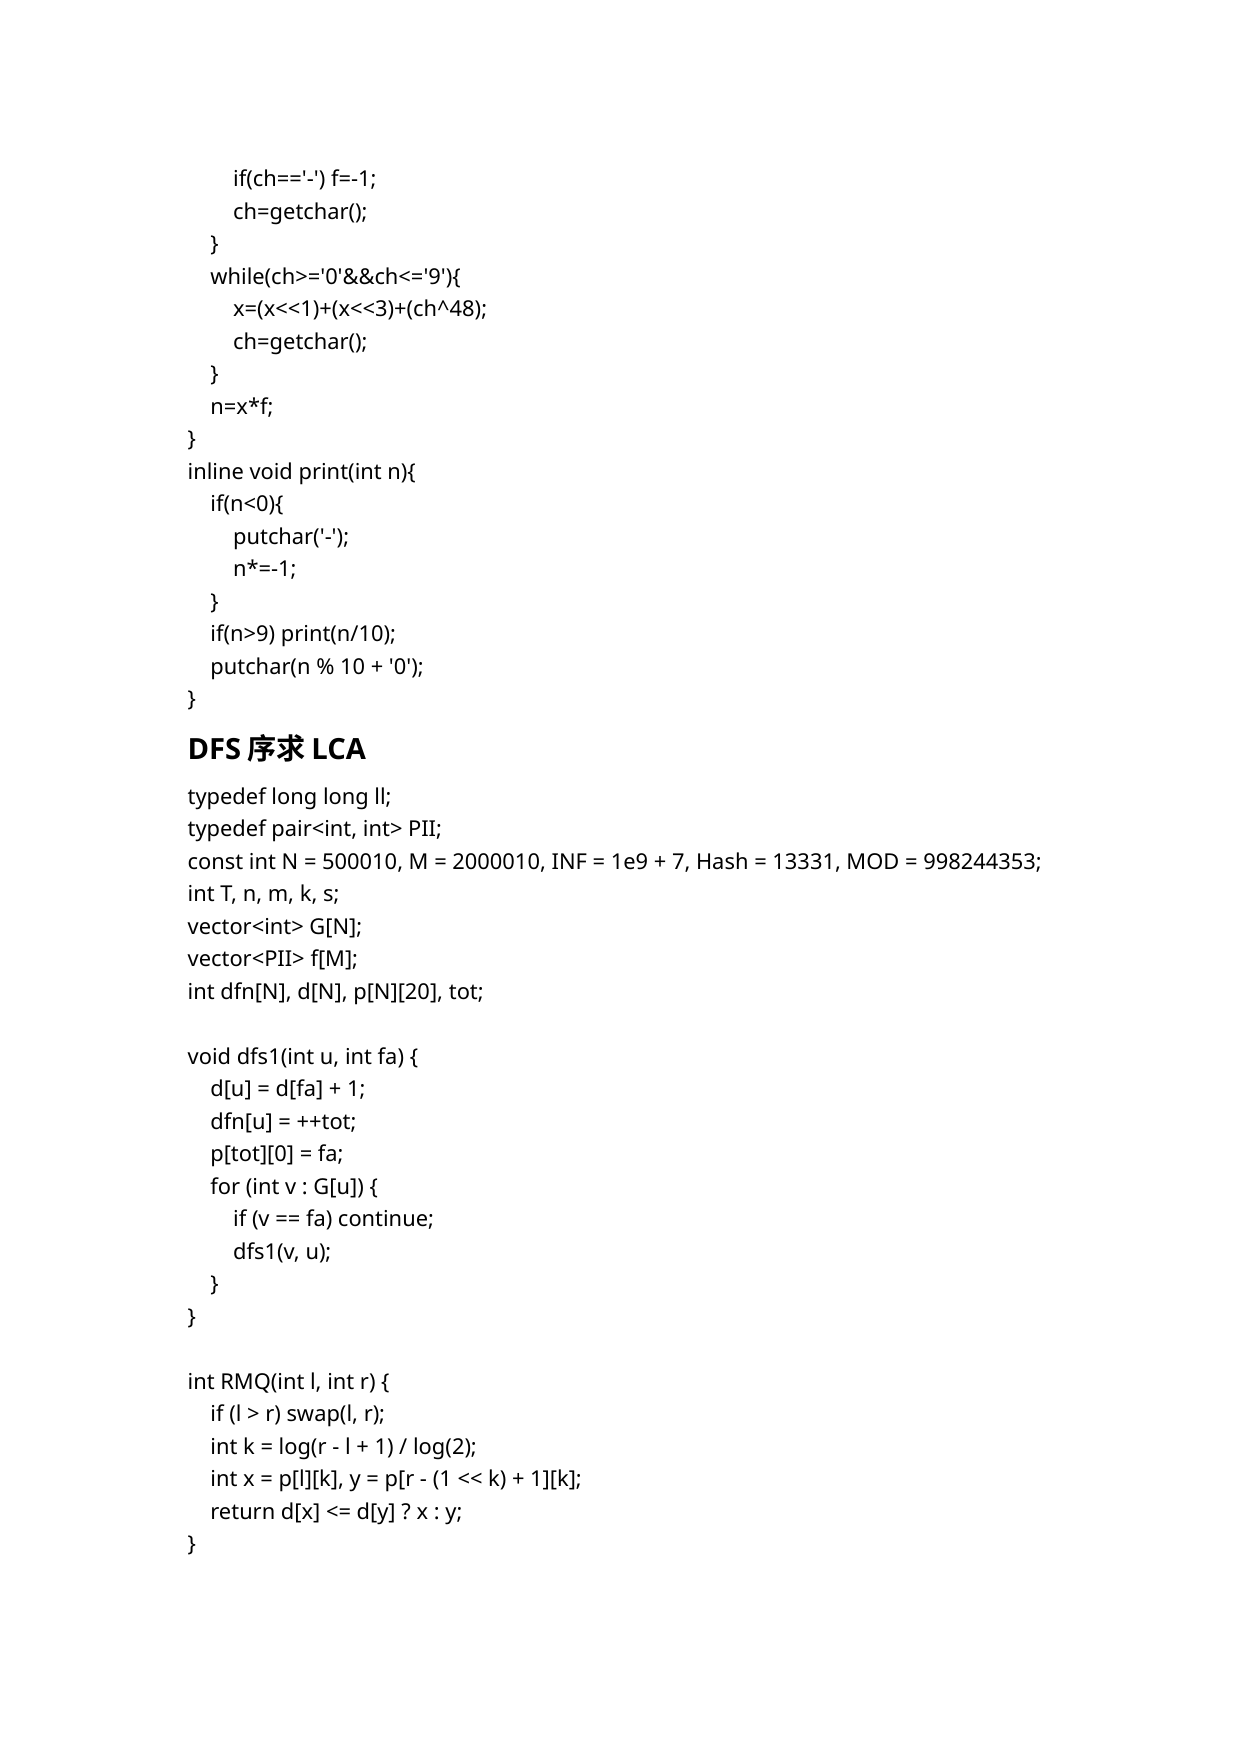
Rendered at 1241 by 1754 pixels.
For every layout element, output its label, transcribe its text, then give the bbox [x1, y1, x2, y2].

text const int N = 500010, M = 2000010, INF = 1e9 + 7, Hash = 13331, MOD = 998244353; [187, 844, 1053, 877]
text inline void print(int n){ [187, 454, 1053, 487]
text n=x*f; [187, 389, 1053, 422]
text } [187, 422, 1053, 454]
text } [187, 227, 1053, 259]
text int RMQ(int l, int r) { [187, 1364, 1053, 1397]
text } [187, 1527, 1053, 1559]
text putchar(n % 10 + '0'); [187, 649, 1053, 682]
text d[u] = d[fa] + 1; [187, 1072, 1053, 1104]
text if (l > r) swap(l, r); [187, 1397, 1053, 1429]
text void dfs1(int u, int fa) { [187, 1039, 1053, 1072]
text DFS序求LCA [187, 714, 1053, 779]
text return d[x] <= d[y] ? x : y; [187, 1494, 1053, 1527]
text ch=getchar(); [187, 194, 1053, 227]
text } [187, 682, 1053, 714]
text p[tot][0] = fa; [187, 1137, 1053, 1169]
text n*=-1; [187, 552, 1053, 584]
text } [187, 1299, 1053, 1332]
text dfn[u] = ++tot; [187, 1104, 1053, 1137]
text x=(x<<1)+(x<<3)+(ch^48); [187, 292, 1053, 324]
text } [187, 357, 1053, 389]
text while(ch>='0'&&ch<='9'){ [187, 259, 1053, 292]
text for (int v : G[u]) { [187, 1169, 1053, 1202]
text } [187, 584, 1053, 617]
text putchar('-'); [187, 519, 1053, 552]
text dfs1(v, u); [187, 1234, 1053, 1267]
text if(n<0){ [187, 487, 1053, 519]
text int T, n, m, k, s; [187, 877, 1053, 909]
text typedef pair<int, int> PII; [187, 812, 1053, 844]
text if(n>9) print(n/10); [187, 617, 1053, 649]
text } [187, 1267, 1053, 1299]
text if (v == fa) continue; [187, 1202, 1053, 1234]
text ch=getchar(); [187, 324, 1053, 357]
text int dfn[N], d[N], p[N][20], tot; [187, 974, 1053, 1007]
text typedef long long ll; [187, 779, 1053, 812]
text vector<PII> f[M]; [187, 942, 1053, 974]
text if(ch=='-') f=-1; [187, 162, 1053, 194]
text int x = p[l][k], y = p[r - (1 << k) + 1][k]; [187, 1462, 1053, 1494]
text int k = log(r - l + 1) / log(2); [187, 1429, 1053, 1462]
text vector<int> G[N]; [187, 909, 1053, 942]
